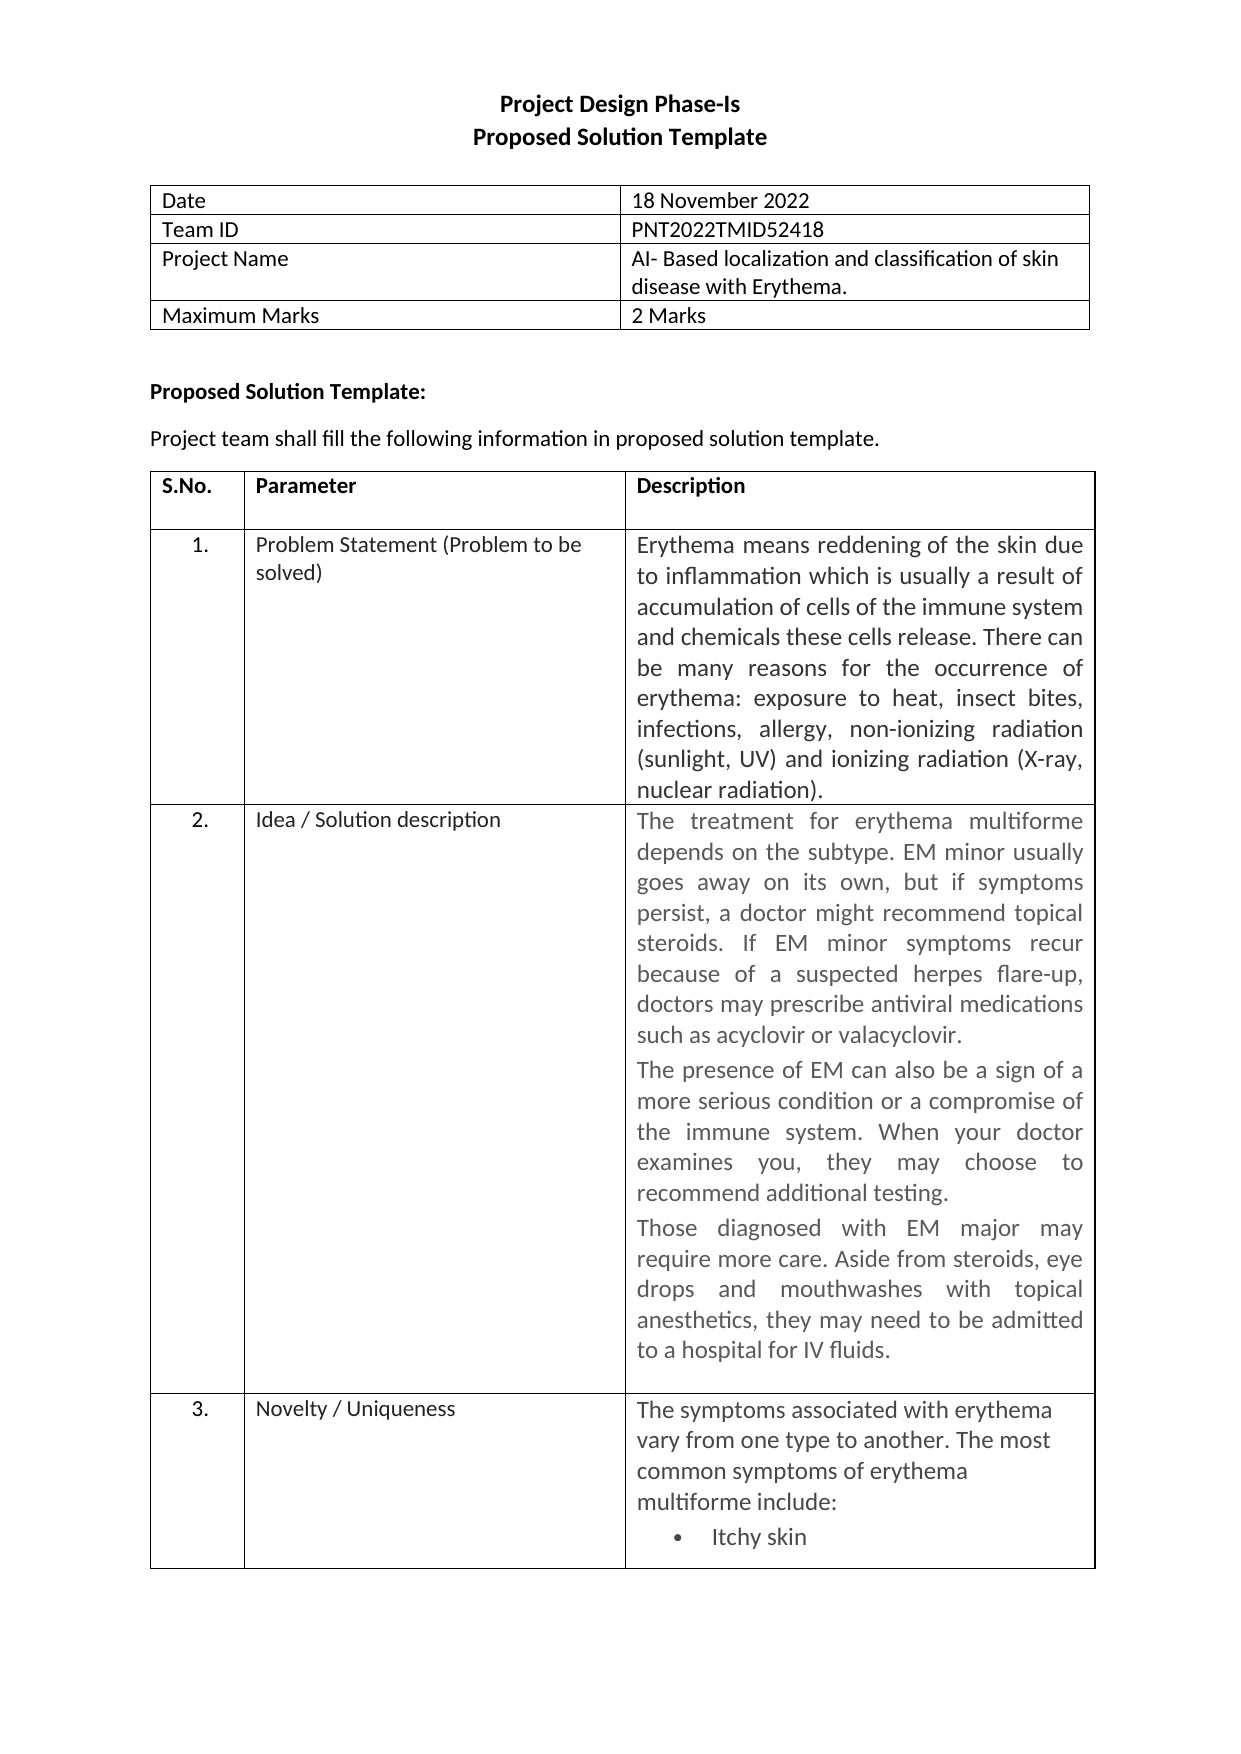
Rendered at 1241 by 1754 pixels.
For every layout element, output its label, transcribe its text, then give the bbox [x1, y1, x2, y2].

text Proposed Solution Template: [150, 377, 1090, 405]
table_cell Erythema means reddening of the skin due to inflammation which is usually a result of accumulation of cells of the immune system and chemicals these cells release. There can be many reasons for the occurrence of erythema: exposure to heat, insect bites, infections, allergy, non-ionizing radiation (sunlight, UV) and ionizing radiation (X-ray, nuclear radiation). [824, 530, 1094, 804]
table_cell [151, 530, 244, 804]
table_cell Project Name [151, 244, 620, 300]
table_cell [151, 805, 244, 1393]
table_cell Maximum Marks [151, 301, 620, 329]
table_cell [245, 1394, 625, 1567]
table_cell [626, 1394, 1094, 1567]
table_cell PNT2022TMID52418 [621, 215, 1089, 243]
table_header Date [151, 186, 620, 214]
table_cell The treatment for erythema multiforme depends on the subtype. EM minor usually goes away on its own, but if symptoms persist, a doctor might recommend topical steroids. If EM minor symptoms recur because of a suspected herpes flare-up, doctors may prescribe antiviral medications such as acyclovir or valacyclovir. The presence of EM can also be a sign of a more serious condition or a compromise of the immune system. When your doctor examines you, they may choose to recommend additional testing. Those diagnosed with EM major may require more care. Aside from steroids, eye drops and mouthwashes with topical anesthetics, they may need to be admitted to a hospital for IV fluids. [626, 805, 1094, 1393]
table_cell Team ID [151, 215, 620, 243]
table_header Parameter [245, 472, 625, 529]
table_cell 2 Marks [621, 301, 1089, 329]
table_header S.No. [151, 472, 244, 529]
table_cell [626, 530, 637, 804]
table_cell [151, 1394, 244, 1567]
table_cell AI- Based localization and classification of skin disease with Erythema. [621, 244, 1089, 300]
table_header 18 November 2022 [621, 186, 1089, 214]
table_header Description [626, 472, 1094, 529]
text Project team shall fill the following information in proposed solution template. [150, 424, 1090, 452]
table_cell Problem Statement (Problem to be solved) [245, 530, 625, 804]
table_cell Idea / Solution description [245, 805, 625, 1393]
text Project Design Phase-Is [150, 89, 1090, 119]
text Proposed Solution Template [150, 122, 1090, 152]
